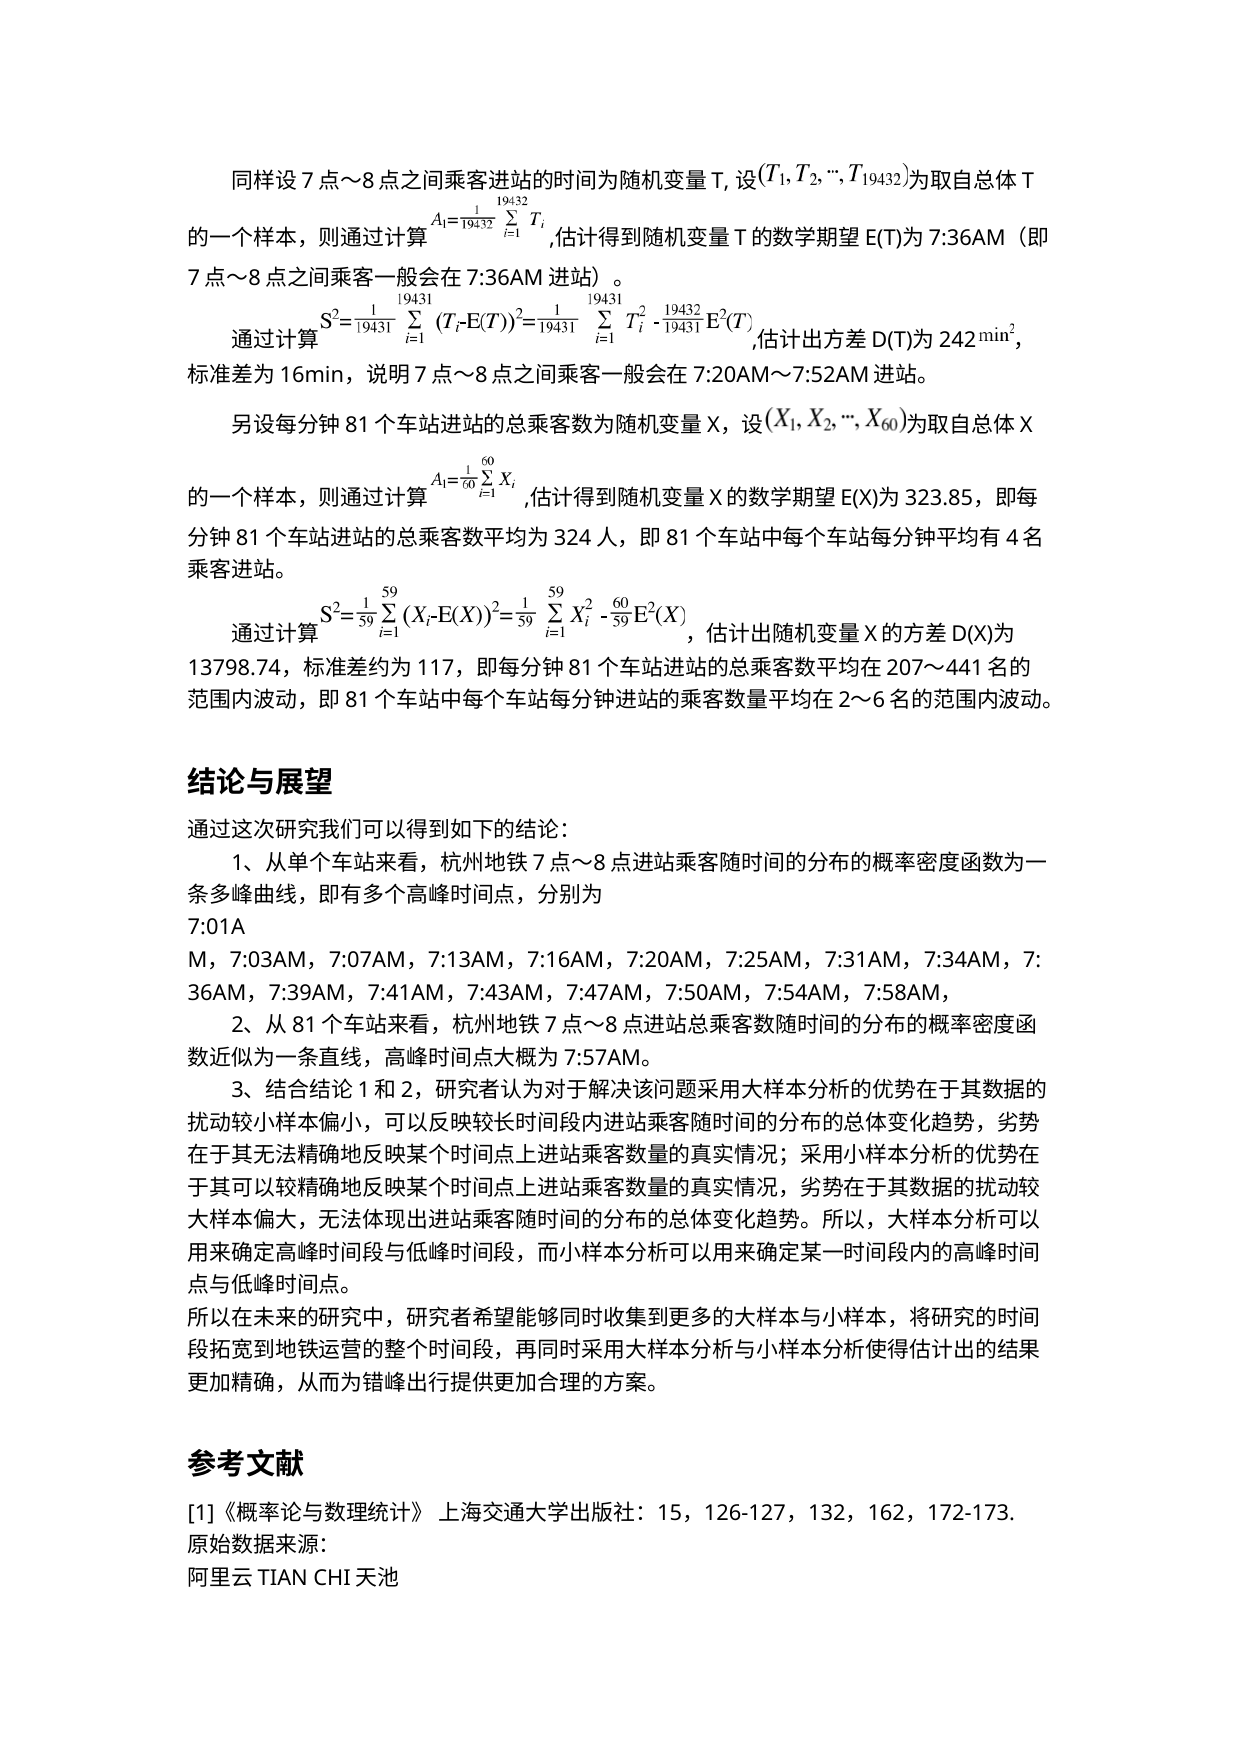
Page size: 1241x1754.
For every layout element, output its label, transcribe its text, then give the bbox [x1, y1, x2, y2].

text 所以在未来的研究中，研究者希望能够同时收集到更多的大样本与小样本，将研究的时间段拓宽到地铁运营的整个时间段，再同时采用大样本分析与小样本分析使得估计出的结果更加精确，从而为错峰出行提供更加合理的方案。 [187, 1299, 1053, 1397]
text 同样设7点～8点之间乘客进站的时间为随机变量T, 设为取自总体T的一个样本，则通过计算,估计得到随机变量T的数学期望E(T)为7:36AM（即7点～8点之间乘客一般会在7:36AM进站）。 [187, 162, 1053, 292]
text 2、从81个车站来看，杭州地铁7点～8点进站总乘客数随时间的分布的概率密度函数近似为一条直线，高峰时间点大概为7:57AM。 [187, 1007, 1053, 1072]
text 3、结合结论1和2，研究者认为对于解决该问题采用大样本分析的优势在于其数据的扰动较小样本偏小，可以反映较长时间段内进站乘客随时间的分布的总体变化趋势，劣势在于其无法精确地反映某个时间点上进站乘客数量的真实情况；采用小样本分析的优势在于其可以较精确地反映某个时间点上进站乘客数量的真实情况，劣势在于其数据的扰动较大样本偏大，无法体现出进站乘客随时间的分布的总体变化趋势。所以，大样本分析可以用来确定高峰时间段与低峰时间段，而小样本分析可以用来确定某一时间段内的高峰时间点与低峰时间点。 [187, 1072, 1053, 1299]
text [1]《概率论与数理统计》 上海交通大学出版社：15，126-127，132，162，172-173. [187, 1494, 1053, 1527]
text 通过计算，估计出随机变量X的方差D(X)为13798.74，标准差约为117，即每分钟81个车站进站的总乘客数平均在207～441名的范围内波动，即81个车站中每个车站每分钟进站的乘客数量平均在2～6名的范围内波动。 [187, 584, 1053, 714]
text 另设每分钟81个车站进站的总乘客数为随机变量X，设为取自总体X的一个样本，则通过计算,估计得到随机变量X的数学期望E(X)为323.85，即每分钟81个车站进站的总乘客数平均为324人，即81个车站中每个车站每分钟平均有4名乘客进站。 [187, 389, 1053, 584]
text 通过计算,估计出方差D(T)为242，标准差为16min，说明7点～8点之间乘客一般会在7:20AM～7:52AM进站。 [187, 292, 1053, 389]
text 参考文献 [187, 1429, 1053, 1494]
text 1、从单个车站来看，杭州地铁7点～8点进站乘客随时间的分布的概率密度函数为一条多峰曲线，即有多个高峰时间点，分别为7:01AM，7:03AM，7:07AM，7:13AM，7:16AM，7:20AM，7:25AM，7:31AM，7:34AM，7:36AM，7:39AM，7:41AM，7:43AM，7:47AM，7:50AM，7:54AM，7:58AM， [187, 844, 1053, 1007]
text 原始数据来源： [187, 1527, 1053, 1559]
text 通过这次研究我们可以得到如下的结论： [187, 812, 1053, 844]
text 阿里云TIAN CHI天池 [187, 1559, 1053, 1592]
text 结论与展望 [187, 747, 1053, 812]
